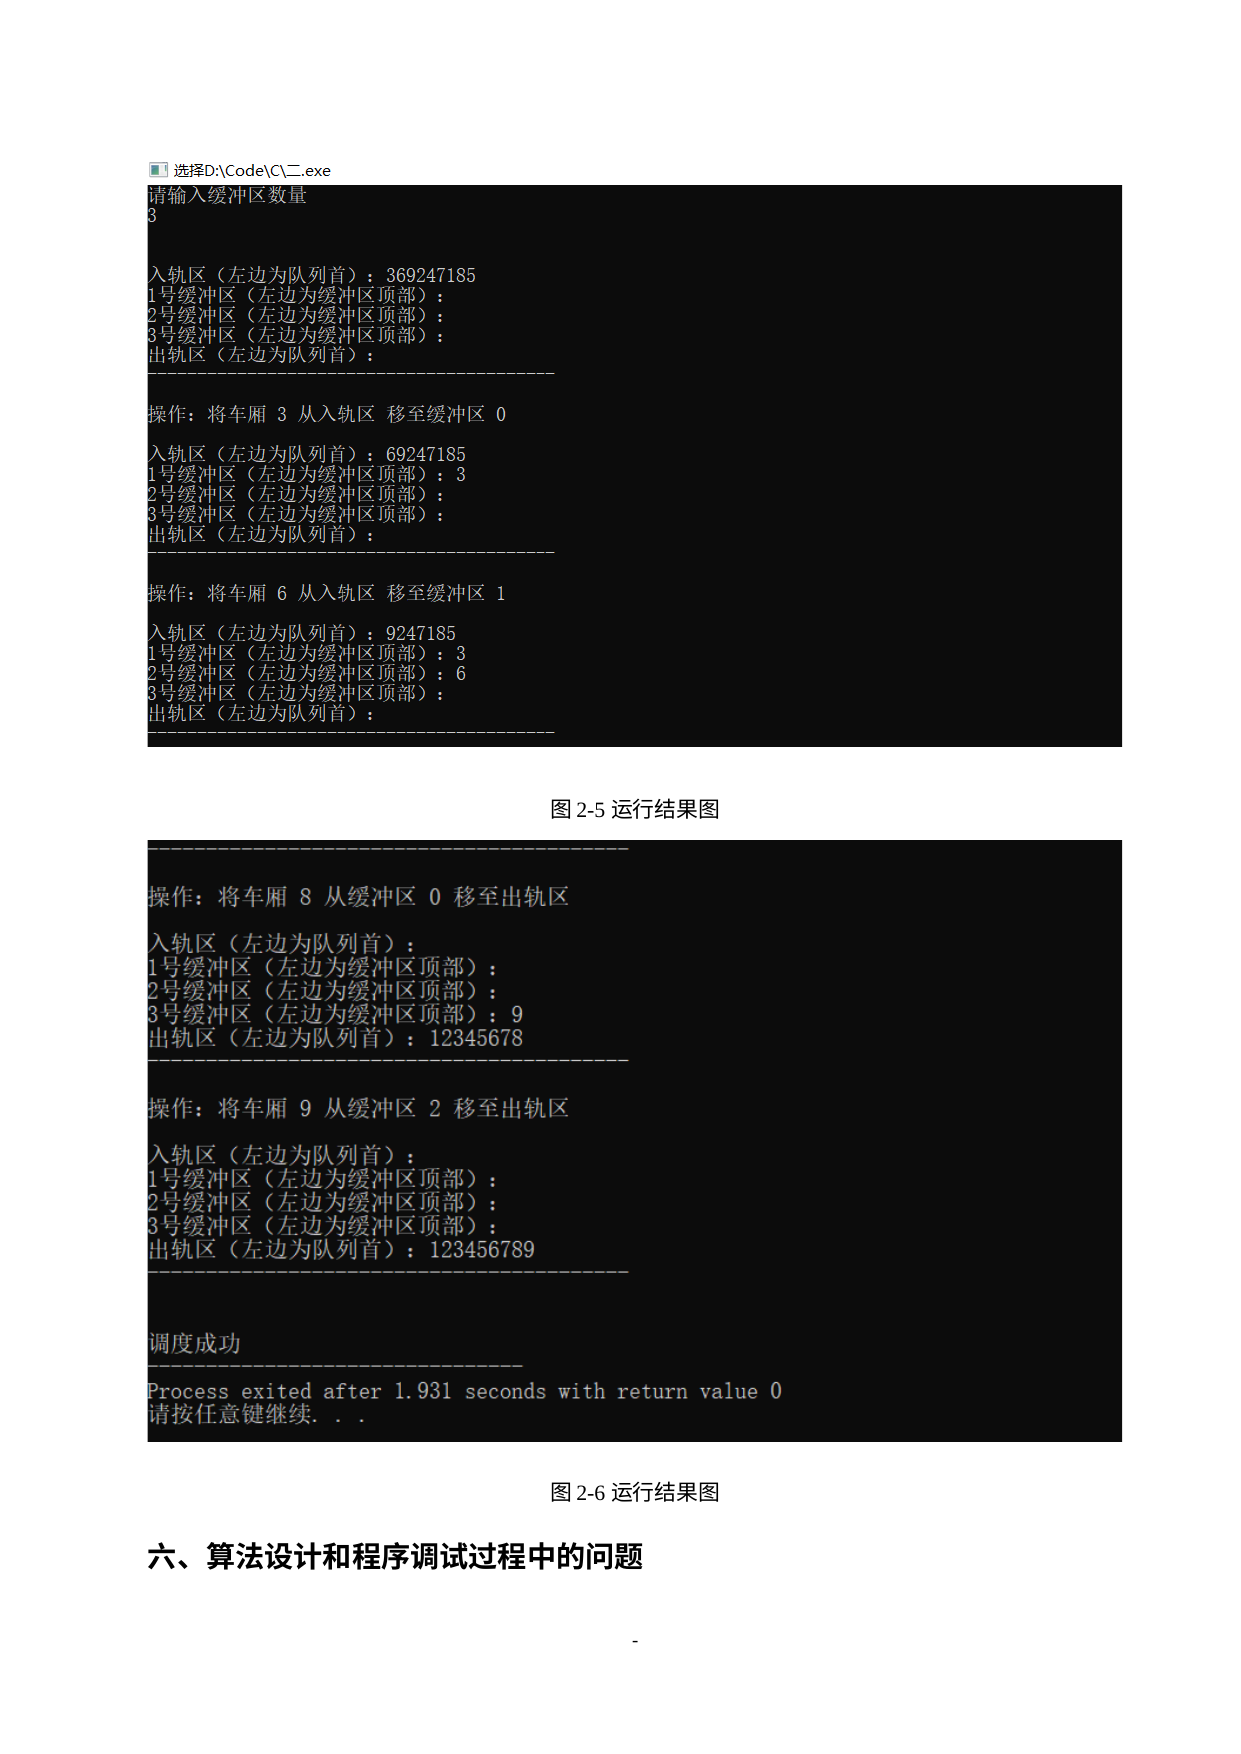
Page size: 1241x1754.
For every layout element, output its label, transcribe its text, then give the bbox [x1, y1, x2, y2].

text 图2-6 运行结果图 [148, 1474, 1122, 1507]
text 六、算法设计和程序调试过程中的问题 [148, 1523, 1122, 1588]
picture [147, 157, 1123, 747]
text 图2-5 运行结果图 [148, 792, 1122, 824]
picture [147, 840, 1123, 1442]
